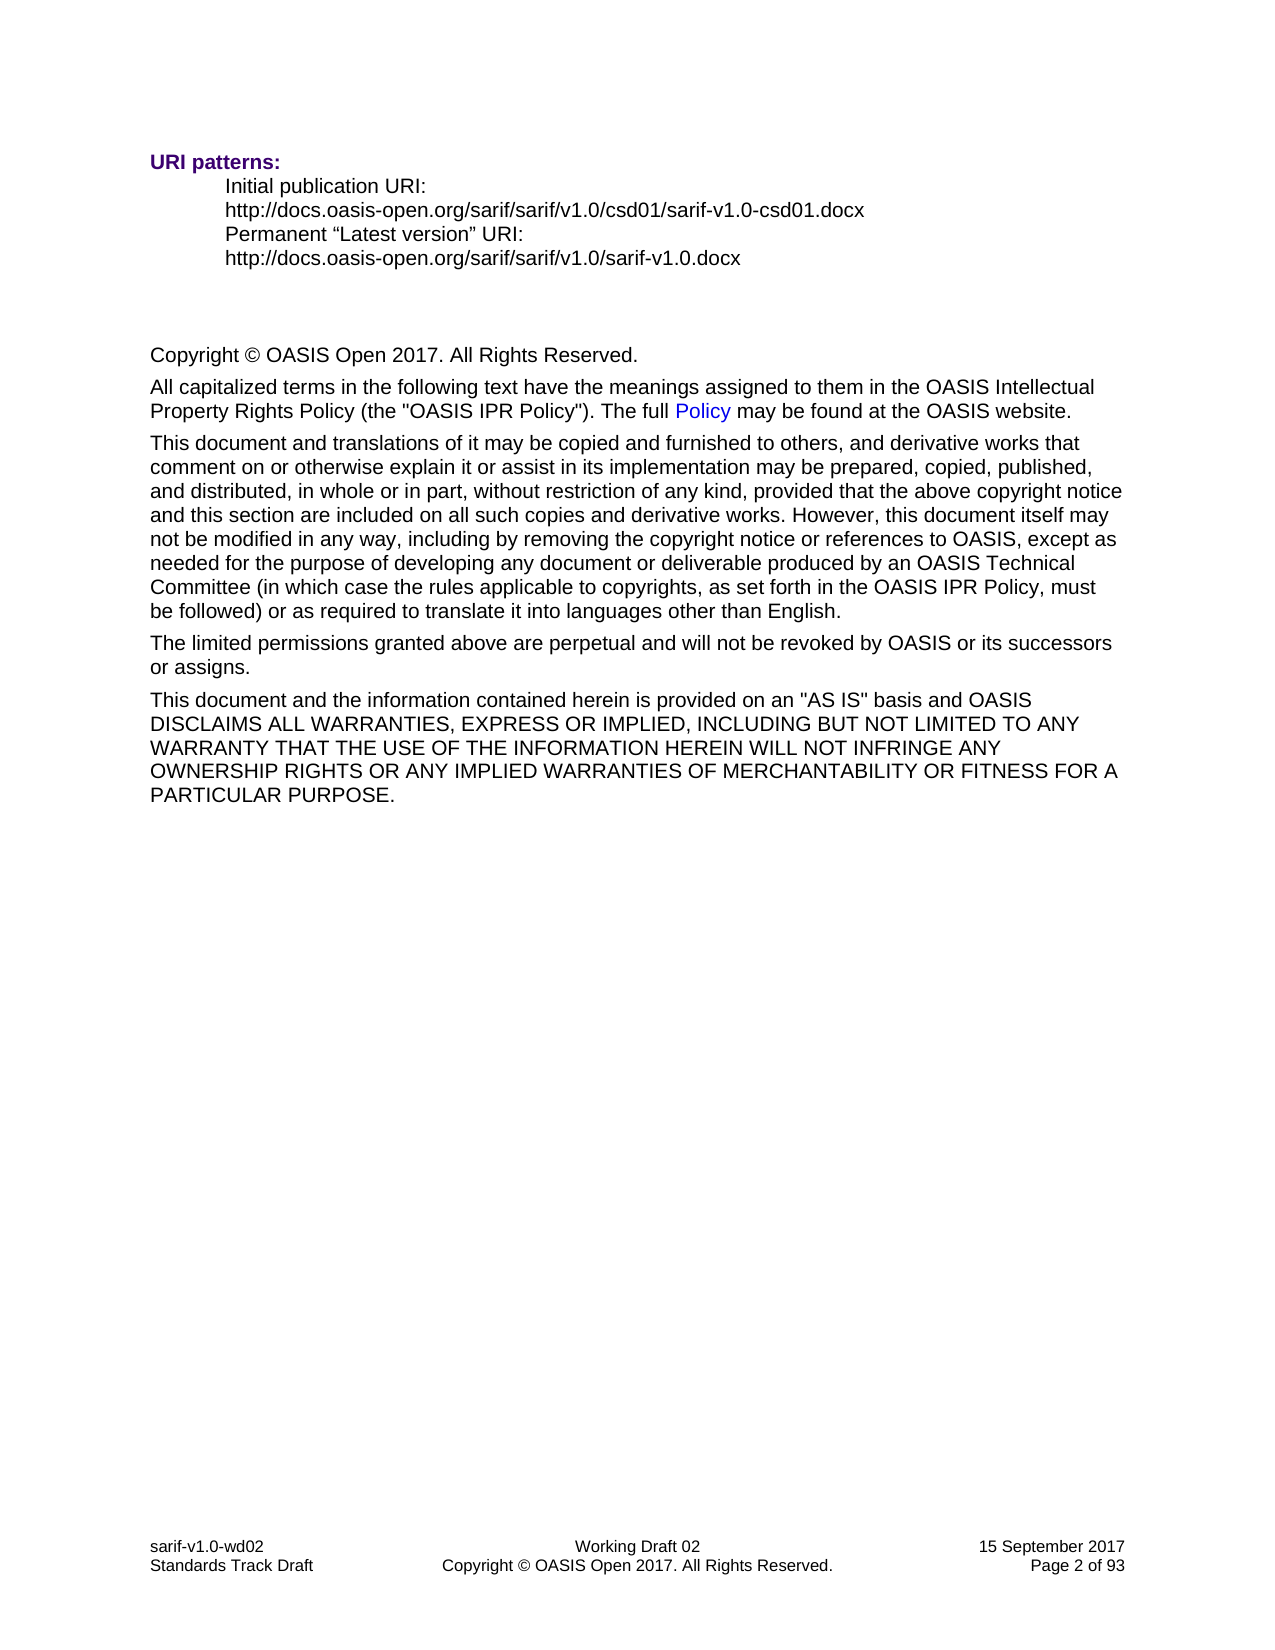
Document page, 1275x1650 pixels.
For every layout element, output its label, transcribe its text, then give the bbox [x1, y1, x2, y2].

title Permanent “Latest version” URI: http://docs.oasis-open.org/sarif/sarif/v1.0/sarif-v1.0.docx [225, 222, 1125, 270]
text All capitalized terms in the following text have the meanings assigned to them in the OASIS Intellectual Property Rights Policy (the "OASIS IPR Policy"). The full Policy may be found at the OASIS website. [150, 375, 1125, 423]
title URI patterns: [150, 150, 1125, 174]
text This document and translations of it may be copied and furnished to others, and derivative works that comment on or otherwise explain it or assist in its implementation may be prepared, copied, published, and distributed, in whole or in part, without restriction of any kind, provided that the above copyright notice and this section are included on all such copies and derivative works. However, this document itself may not be modified in any way, including by removing the copyright notice or references to OASIS, except as needed for the purpose of developing any document or deliverable produced by an OASIS Technical Committee (in which case the rules applicable to copyrights, as set forth in the OASIS IPR Policy, must be followed) or as required to translate it into languages other than English. [150, 431, 1125, 623]
text This document and the information contained herein is provided on an "AS IS" basis and OASIS DISCLAIMS ALL WARRANTIES, EXPRESS OR IMPLIED, INCLUDING BUT NOT LIMITED TO ANY WARRANTY THAT THE USE OF THE INFORMATION HEREIN WILL NOT INFRINGE ANY OWNERSHIP RIGHTS OR ANY IMPLIED WARRANTIES OF MERCHANTABILITY OR FITNESS FOR A PARTICULAR PURPOSE. [150, 687, 1125, 807]
text Copyright © OASIS Open 2017. All Rights Reserved. [150, 343, 1125, 367]
text The limited permissions granted above are perpetual and will not be revoked by OASIS or its successors or assigns. [150, 631, 1125, 679]
title Initial publication URI: http://docs.oasis-open.org/sarif/sarif/v1.0/csd01/sarif-v1.0-csd01.docx [225, 174, 1125, 222]
